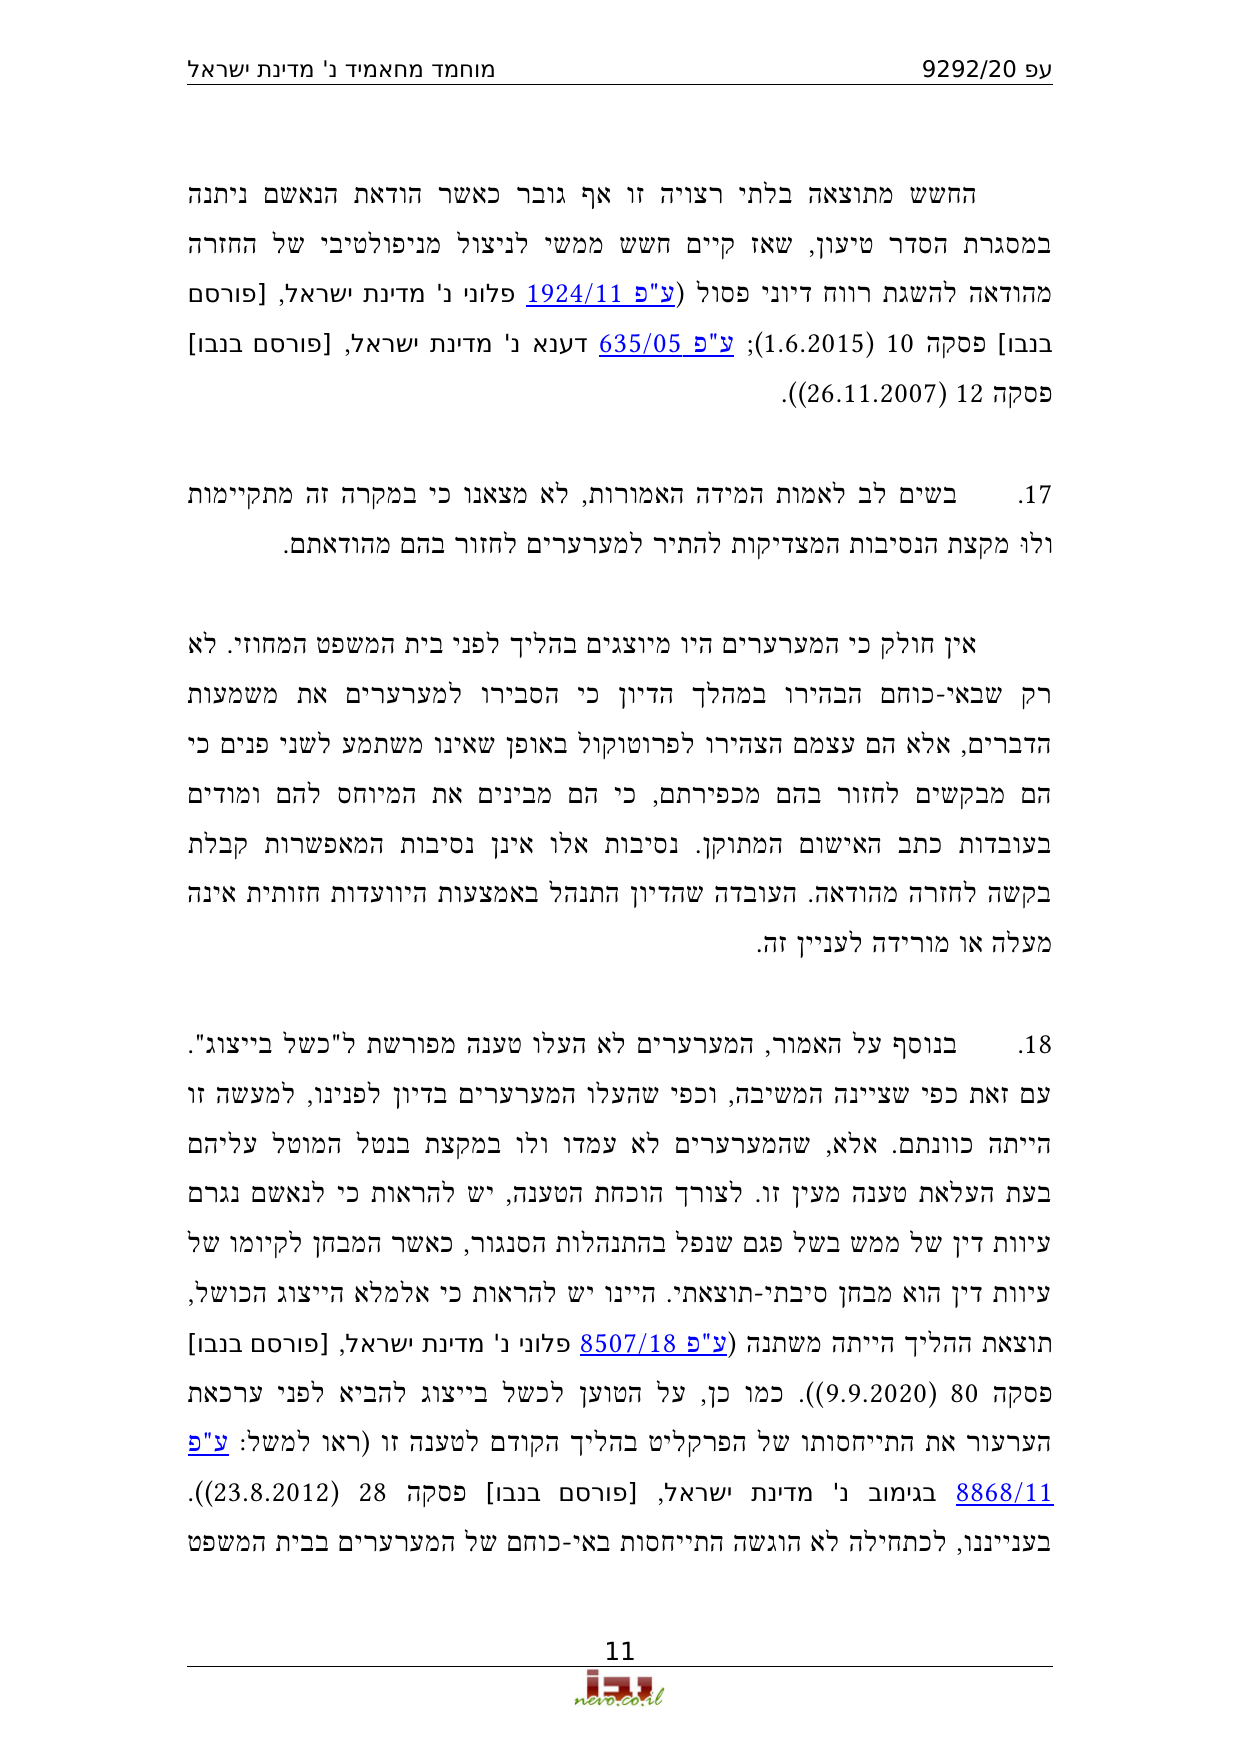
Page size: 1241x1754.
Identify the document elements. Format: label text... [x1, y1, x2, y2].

list בשים לב לאמות המידה האמורות, לא מצאנו כי במקרה זה מתקיימות ולוּ מקצת הנסיבות המצדיקות להתיר למערערים לחזור בהם מהודאתם. [187, 477, 1053, 560]
picture [574, 1669, 666, 1707]
list החשש מתוצאה בלתי רצויה זו אף גובר כאשר הודאת הנאשם ניתנה במסגרת הסדר טיעון, שאז קיים חשש ממשי לניצול מניפולטיבי של החזרה מהודאה להשגת רווח דיוני פסול (ע"פ 1924/11 פלוני נ' מדינת ישראל, [פורסם בנבו] פסקה 10 (1.6.2015); ע"פ 635/05 דענא נ' מדינת ישראל, [פורסם בנבו] פסקה 12 (26.11.2007)). [187, 177, 1053, 409]
list אין חולק כי המערערים היו מיוצגים בהליך לפני בית המשפט המחוזי. לא רק שבאי-כוחם הבהירו במהלך הדיון כי הסבירו למערערים את משמעות הדברים, אלא הם עצמם הצהירו לפרוטוקול באופן שאינו משתמע לשני פנים כי הם מבקשים לחזור בהם מכפירתם, כי הם מבינים את המיוחס להם ומודים בעובדות כתב האישום המתוקן. נסיבות אלו אינן נסיבות המאפשרות קבלת בקשה לחזרה מהודאה. העובדה שהדיון התנהל באמצעות היוועדות חזותית אינה מעלה או מורידה לעניין זה. [187, 628, 1053, 960]
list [187, 1027, 1053, 1558]
